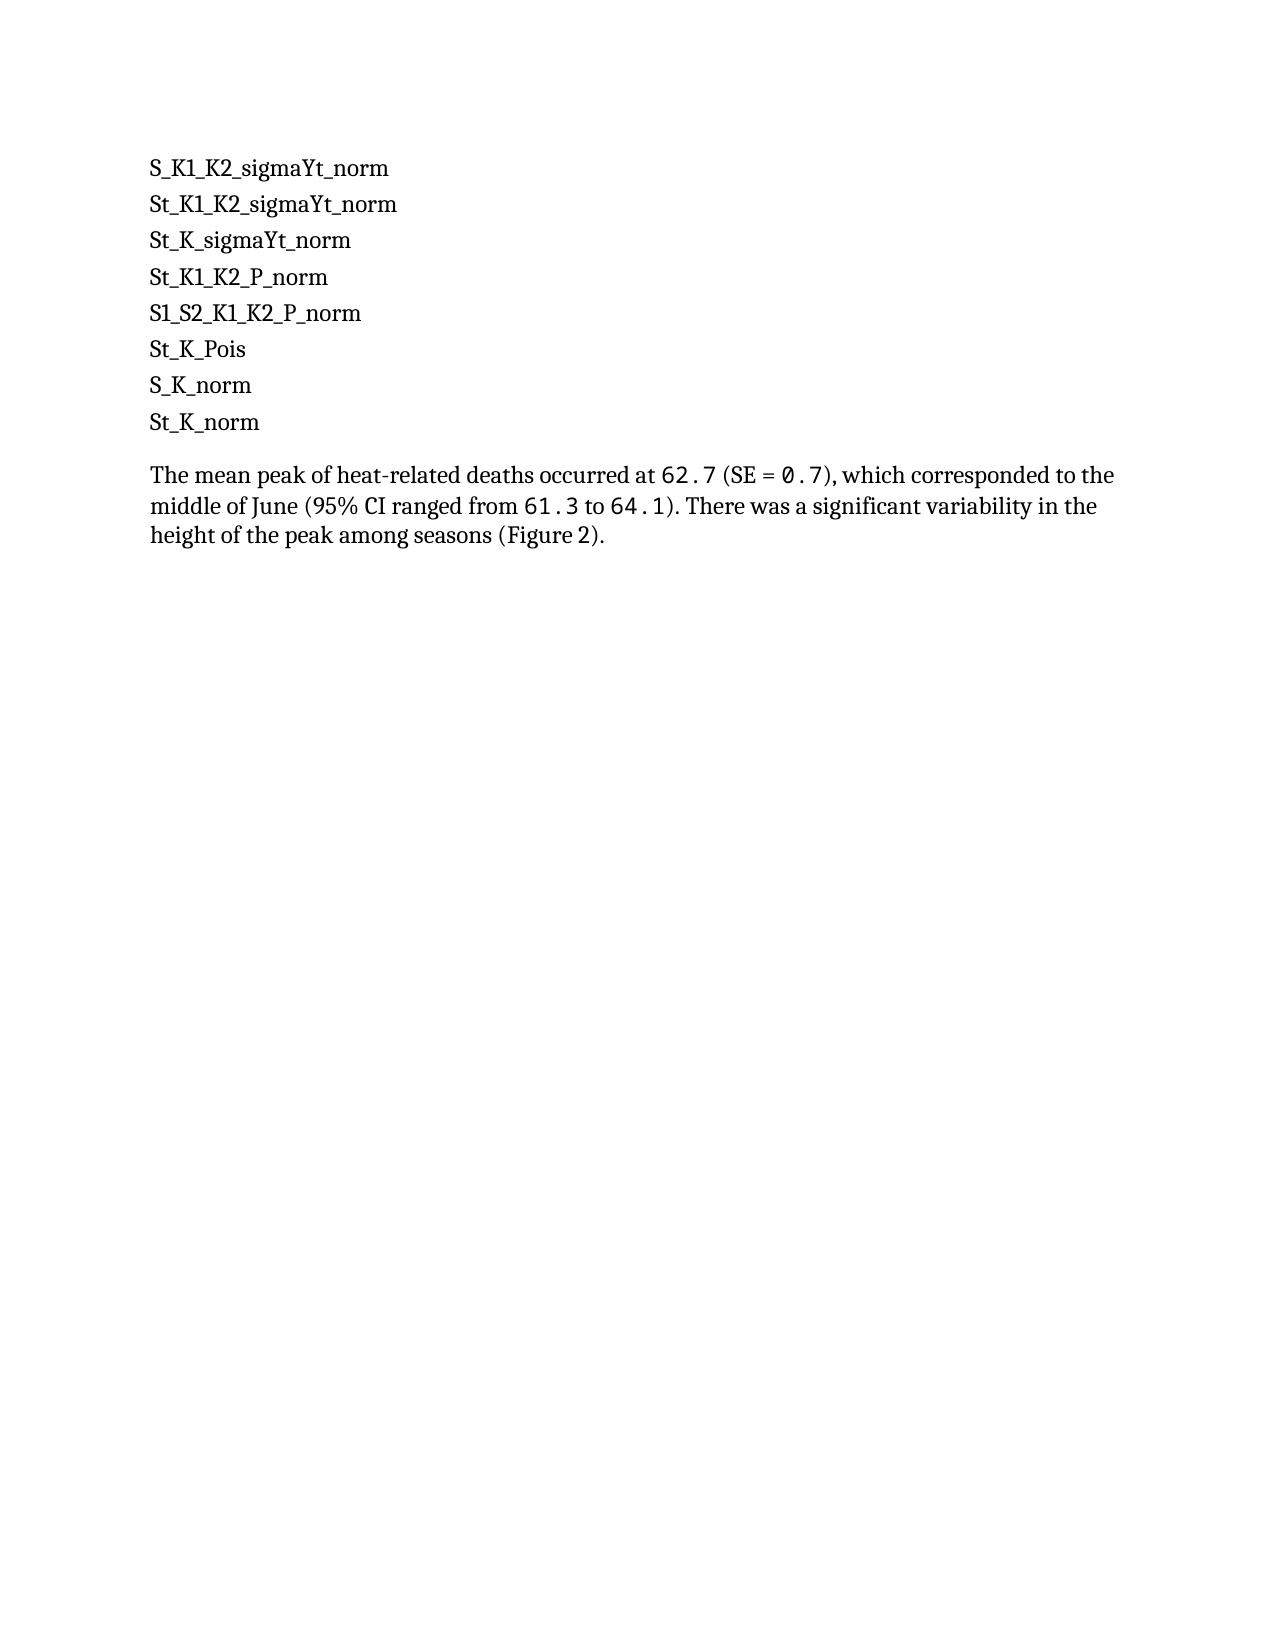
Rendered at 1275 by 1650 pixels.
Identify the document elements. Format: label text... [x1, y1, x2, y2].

text The mean peak of heat-related deaths occurred at 62.7 (SE = 0.7), which corresponded to the middle of June (95% CI ranged from 61.3 to 64.1). There was a significant variability in the height of the peak among seasons (Figure 2). [150, 459, 1125, 550]
table_cell S1_S2_K1_K2_P_norm [139, 295, 1275, 331]
table_cell St_K1_K2_sigmaYt_norm [139, 186, 1275, 222]
table_cell St_K_Pois [139, 331, 1275, 367]
table_cell S_K1_K2_sigmaYt_norm [139, 150, 1275, 186]
table_cell St_K_norm [139, 404, 1275, 440]
table_cell St_K1_K2_P_norm [139, 259, 1275, 295]
table_cell St_K_sigmaYt_norm [139, 223, 1275, 259]
table_cell S_K_norm [139, 368, 1275, 404]
